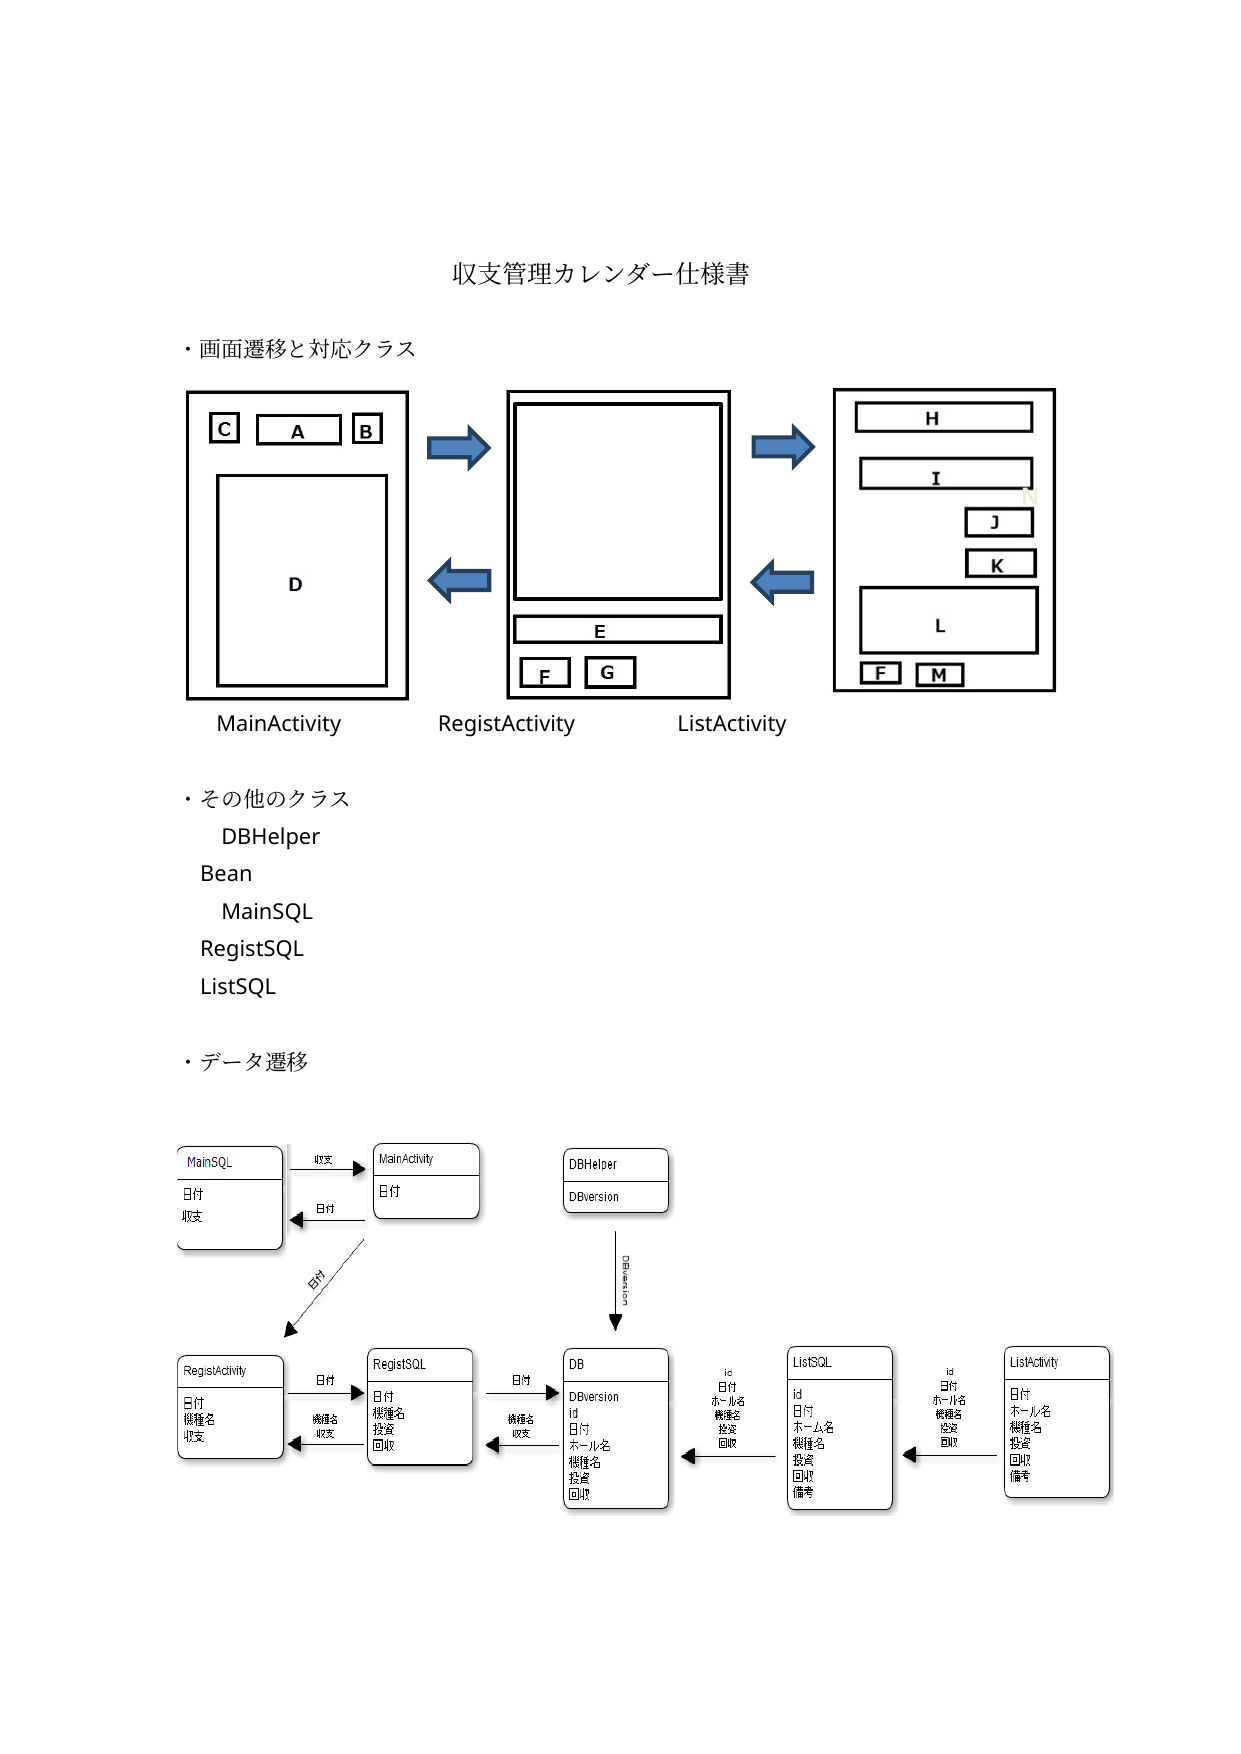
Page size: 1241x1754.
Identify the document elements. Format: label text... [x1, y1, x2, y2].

text ・データ遷移 [177, 1042, 1063, 1079]
text RegistSQL [177, 929, 1063, 967]
picture [831, 387, 1059, 696]
text ・その他のクラス [177, 779, 1063, 817]
text MainActivity RegistActivity ListActivity [177, 704, 1063, 742]
picture [177, 1116, 1114, 1516]
text ・画面遷移と対応クラス [177, 329, 1063, 367]
text 収支管理カレンダー仕様書 [177, 254, 1063, 292]
text DBHelper [177, 817, 1063, 854]
text ListSQL [177, 967, 1063, 1004]
text Bean [177, 854, 1063, 892]
picture [178, 384, 414, 704]
picture [502, 384, 736, 702]
text MainSQL [177, 892, 1063, 929]
